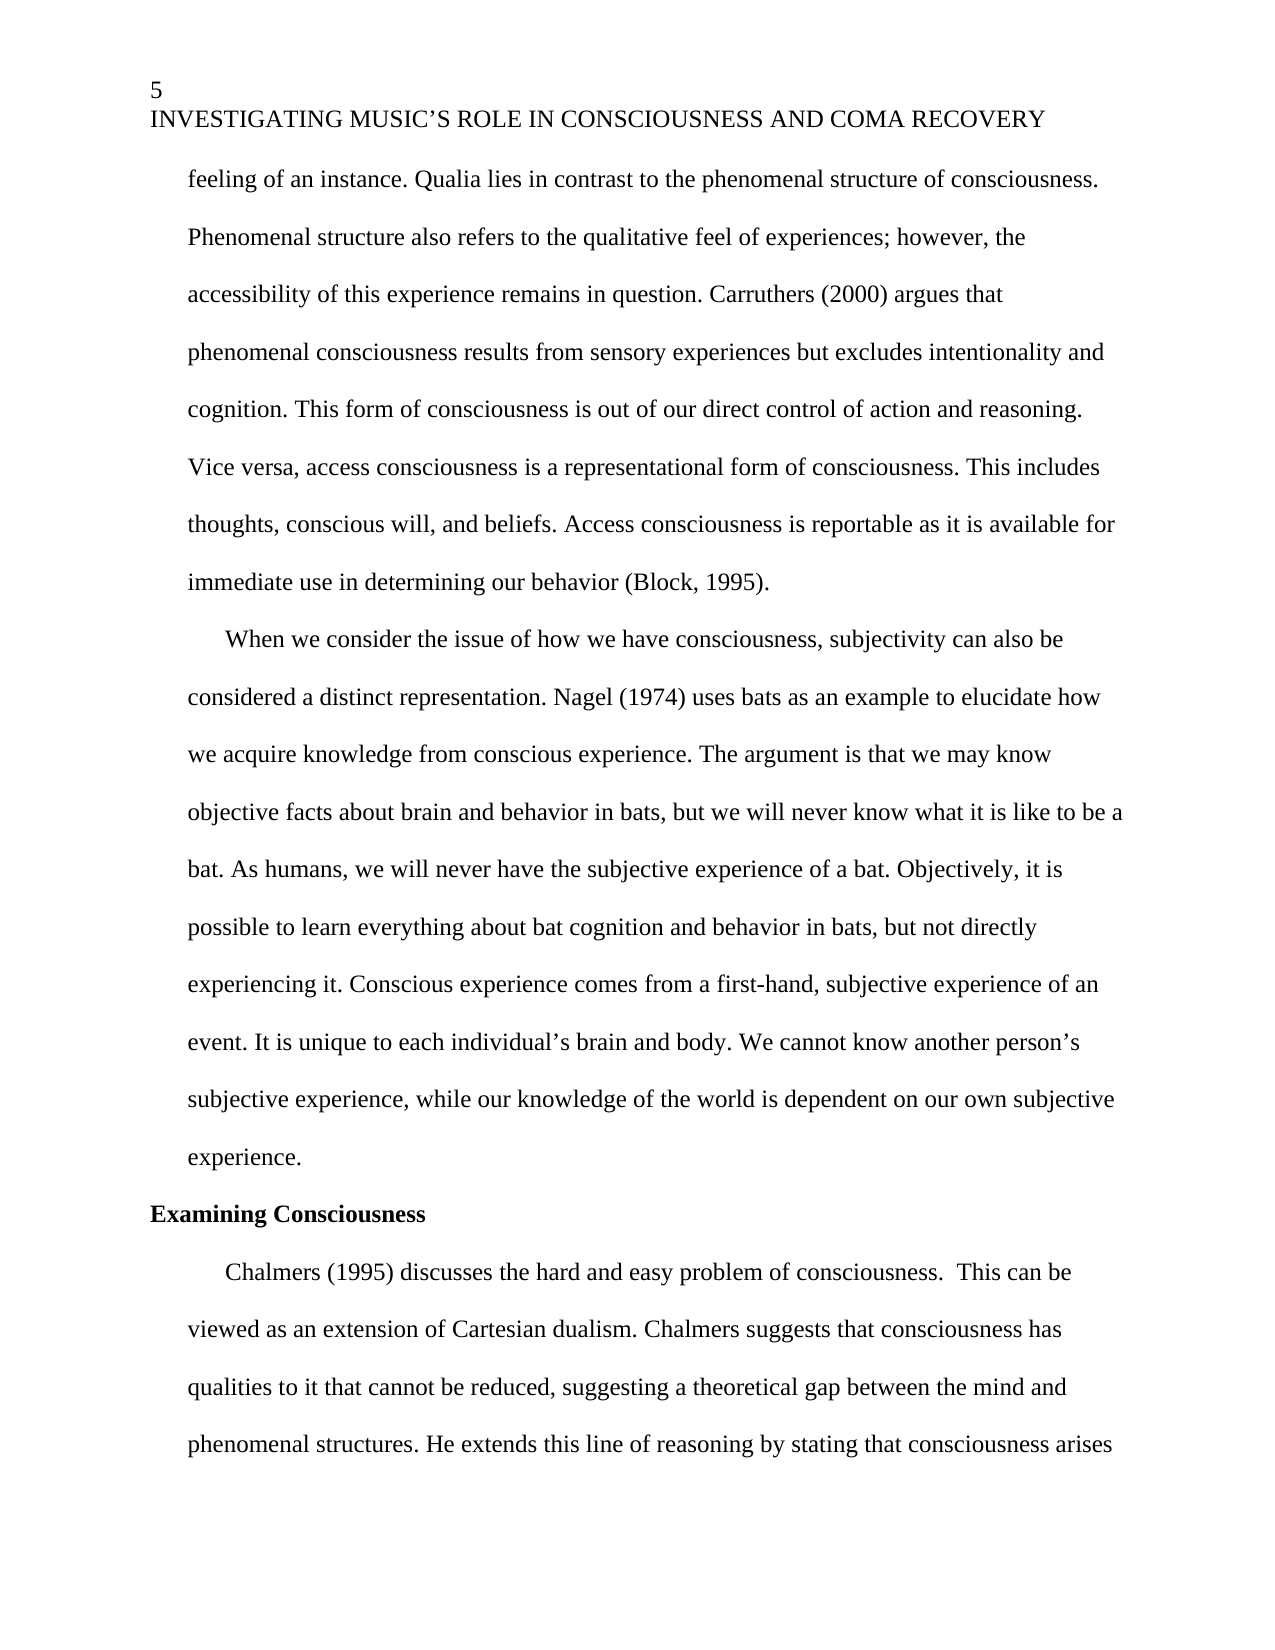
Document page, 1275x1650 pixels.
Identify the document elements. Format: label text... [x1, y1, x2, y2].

text When we consider the issue of how we have consciousness, subjectivity can also be considered a distinct representation. Nagel (1974) uses bats as an example to elucidate how we acquire knowledge from conscious experience. The argument is that we may know objective facts about brain and behavior in bats, but we will never know what it is like to be a bat. As humans, we will never have the subjective experience of a bat. Objectively, it is possible to learn everything about bat cognition and behavior in bats, but not directly experiencing it. Conscious experience comes from a first-hand, subjective experience of an event. It is unique to each individual’s brain and body. We cannot know another person’s subjective experience, while our knowledge of the world is dependent on our own subjective experience. [187, 624, 1125, 1170]
text Examining Consciousness [150, 1199, 1125, 1228]
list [187, 164, 1125, 595]
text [187, 1257, 1125, 1458]
